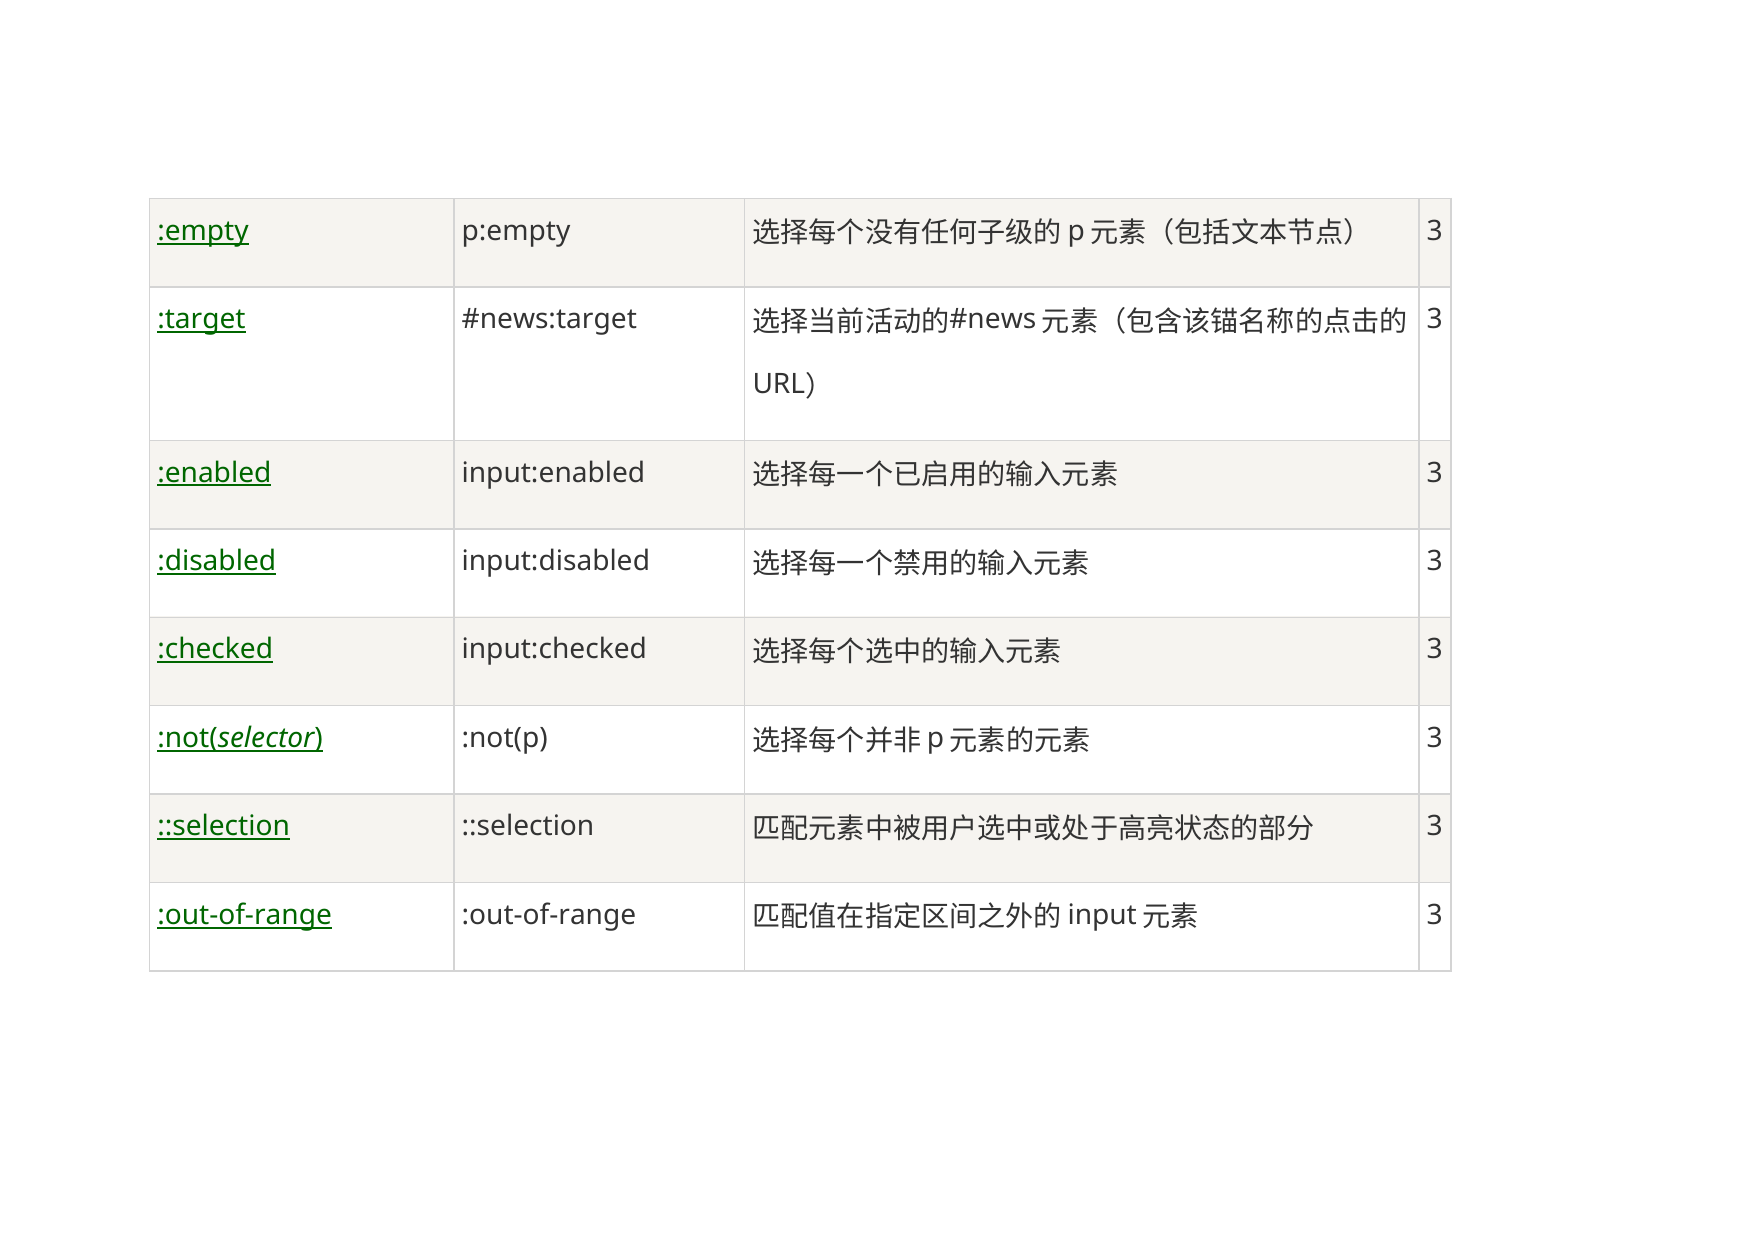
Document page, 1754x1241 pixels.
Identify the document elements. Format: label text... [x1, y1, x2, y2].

table_cell 3 [1420, 441, 1450, 528]
table_cell input:disabled [455, 530, 744, 616]
table_cell ::selection [455, 795, 744, 882]
table_cell :empty [150, 199, 453, 286]
table_cell input:checked [455, 618, 744, 705]
table_cell 选择每一个已启用的输入元素 [745, 441, 1418, 528]
table_cell 选择每个并非p元素的元素 [745, 706, 1418, 793]
table_cell :enabled [150, 441, 453, 528]
table_cell 选择每个选中的输入元素 [745, 618, 1418, 705]
table_cell :target [150, 288, 453, 439]
table_cell input:enabled [455, 441, 744, 528]
table_cell 3 [1420, 706, 1450, 793]
table_cell 3 [1420, 883, 1450, 970]
table_cell 选择当前活动的#news元素（包含该锚名称的点击的URL） [745, 288, 1418, 439]
table_cell :out-of-range [150, 883, 453, 970]
table_cell 匹配值在指定区间之外的input元素 [745, 883, 1418, 970]
table_cell 选择每个没有任何子级的p元素（包括文本节点） [745, 199, 1418, 286]
table_cell 3 [1420, 530, 1450, 616]
table_cell p:empty [455, 199, 744, 286]
table_cell #news:target [455, 288, 744, 439]
table_cell :out-of-range [455, 883, 744, 970]
table_cell 3 [1420, 795, 1450, 882]
table_cell :not(p) [455, 706, 744, 793]
table_cell 3 [1420, 618, 1450, 705]
table_cell ::selection [150, 795, 453, 882]
table_cell 3 [1420, 199, 1450, 286]
table_cell :disabled [150, 530, 453, 616]
table_cell 选择每一个禁用的输入元素 [745, 530, 1418, 616]
table_cell 匹配元素中被用户选中或处于高亮状态的部分 [745, 795, 1418, 882]
table_cell 3 [1420, 288, 1450, 439]
table_cell :checked [150, 618, 453, 705]
table_cell :not(selector) [150, 706, 453, 793]
